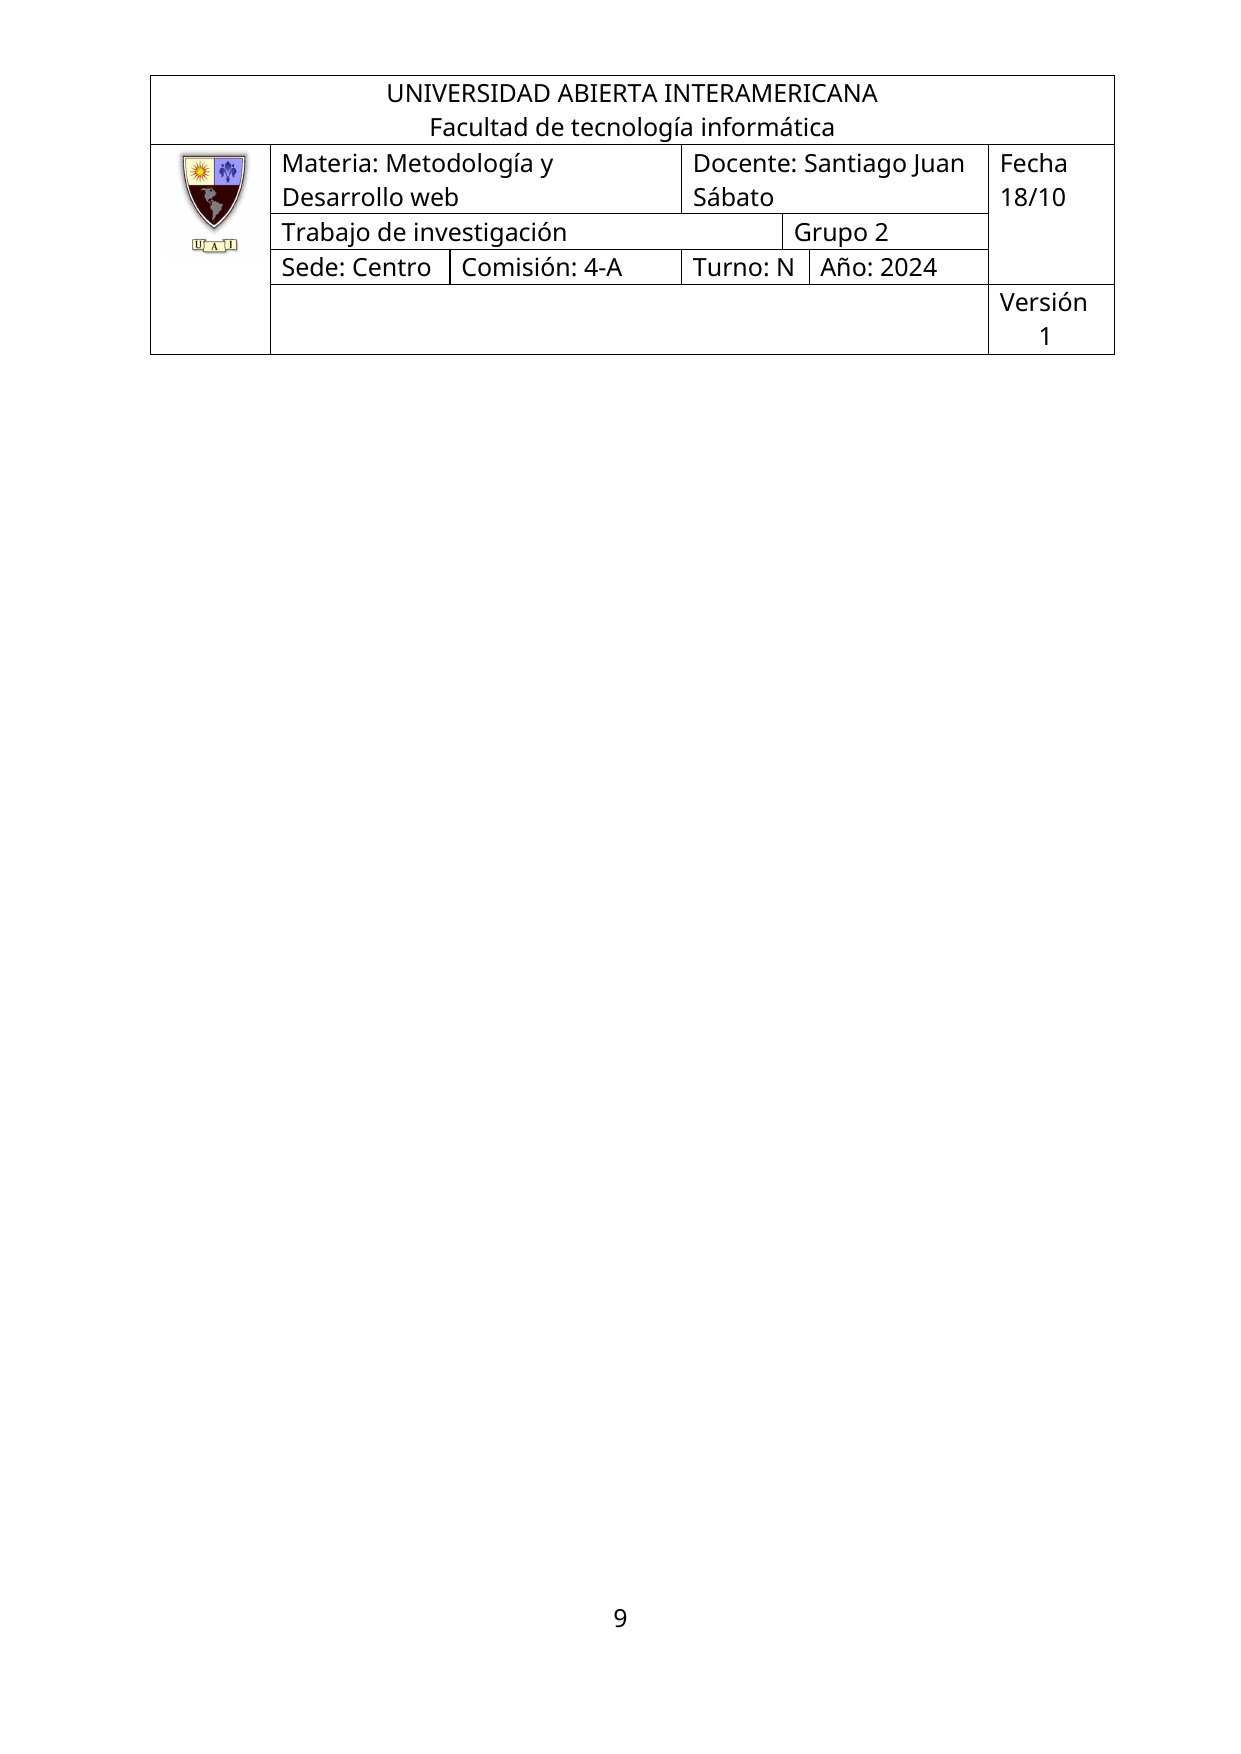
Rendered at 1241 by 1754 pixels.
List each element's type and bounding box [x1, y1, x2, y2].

picture [161, 145, 270, 259]
